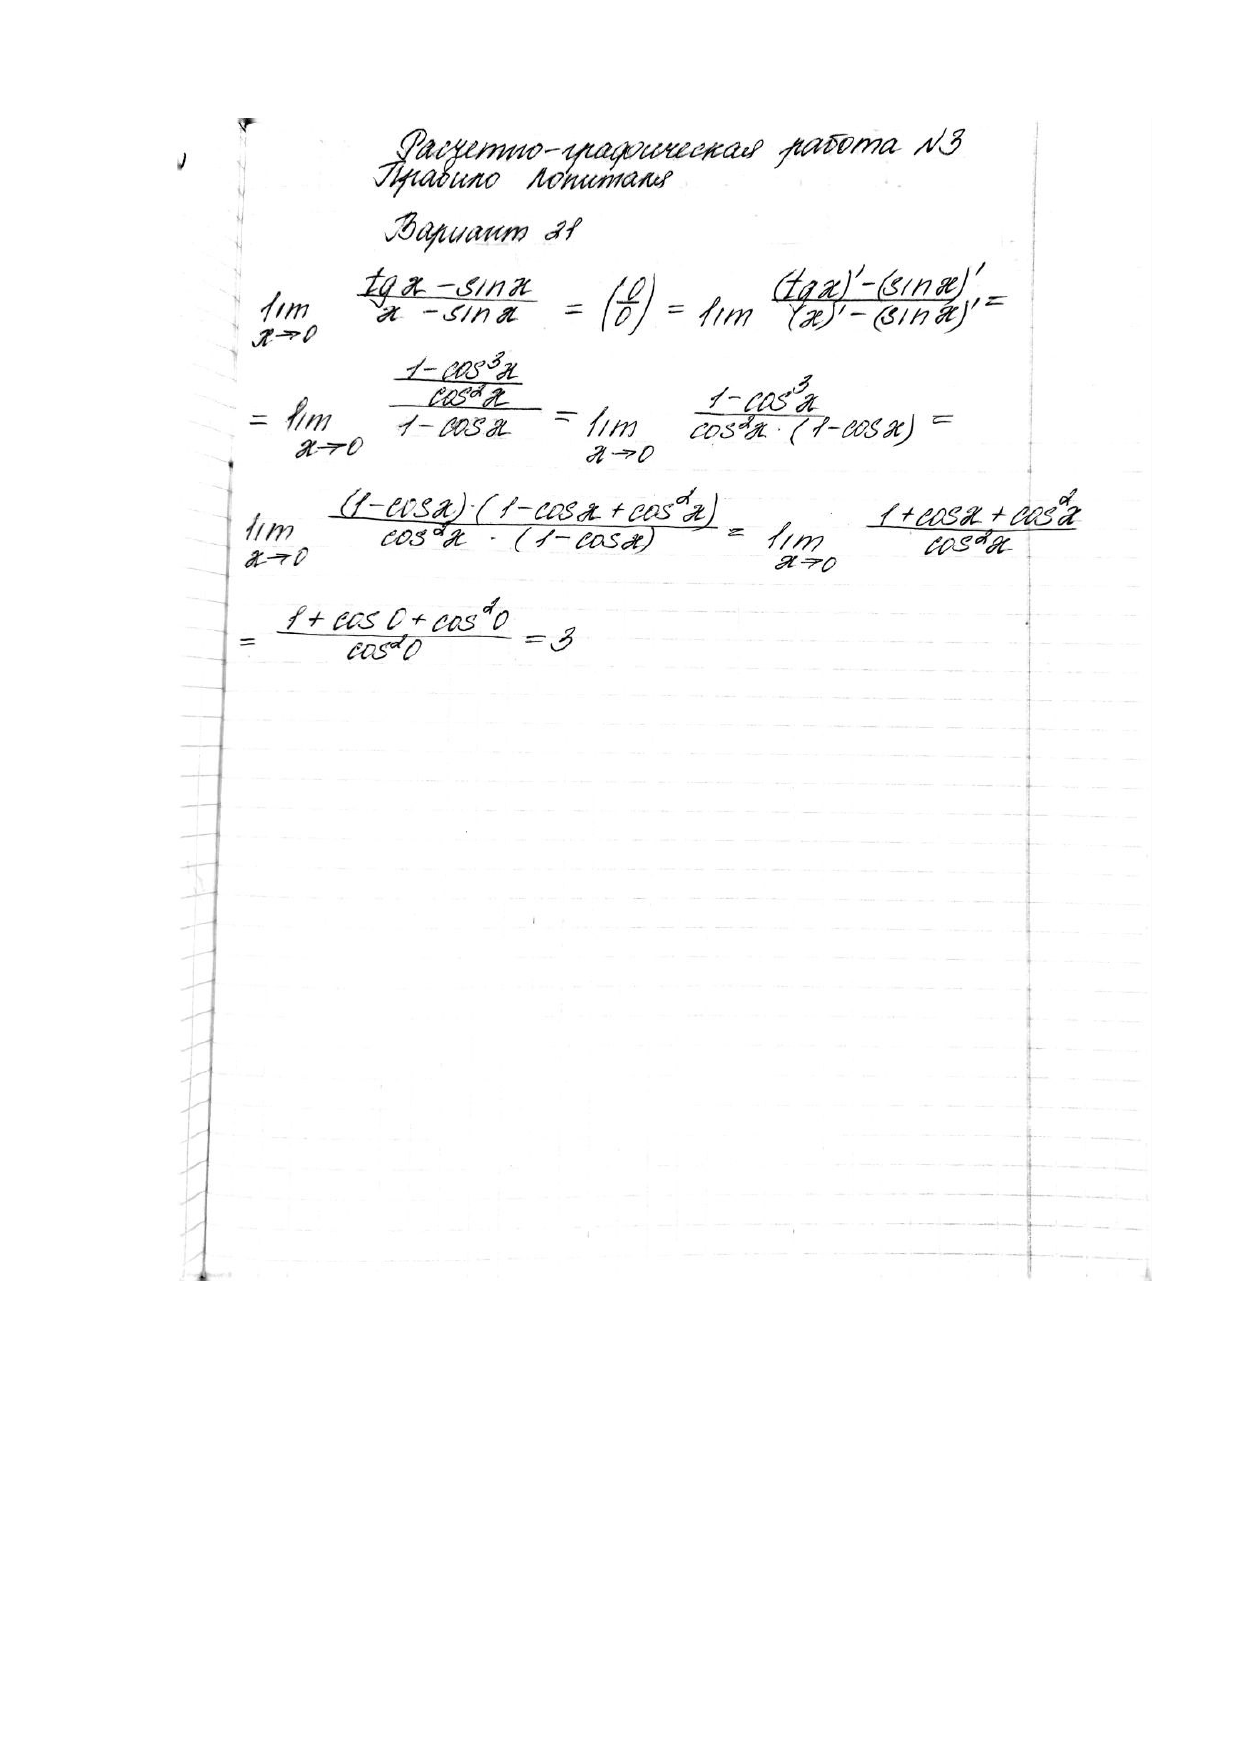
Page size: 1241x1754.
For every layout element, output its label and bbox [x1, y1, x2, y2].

picture [177, 118, 1152, 1281]
